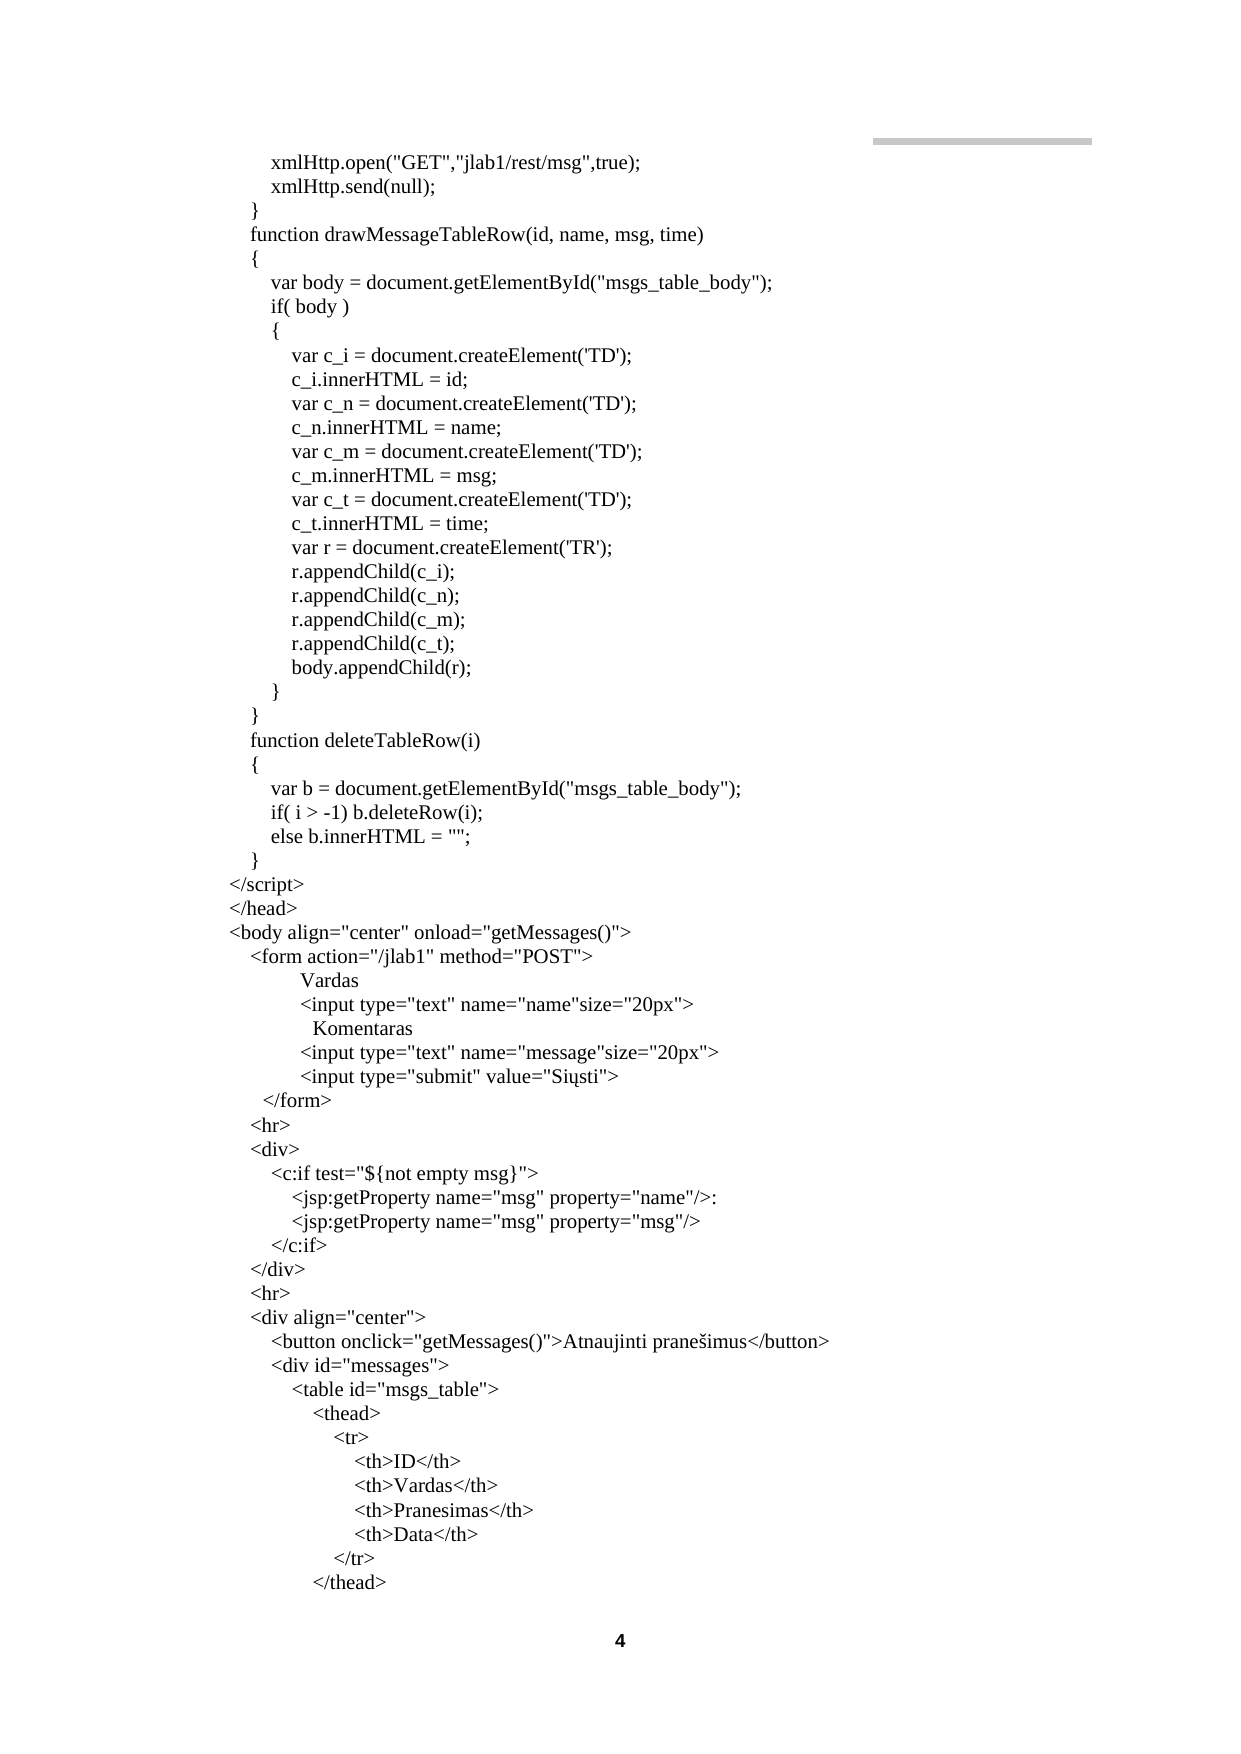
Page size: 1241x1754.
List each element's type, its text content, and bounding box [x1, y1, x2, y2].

text { [187, 318, 1053, 342]
text c_n.innerHTML = name; [187, 415, 1053, 439]
text var c_t = document.createElement('TD'); [187, 487, 1053, 511]
text </head> [187, 896, 1053, 920]
text <tr> [187, 1425, 1053, 1449]
text { [187, 752, 1053, 776]
text Komentaras [187, 1016, 1053, 1040]
text c_m.innerHTML = msg; [187, 463, 1053, 487]
text <th>ID</th> [187, 1449, 1053, 1473]
text else b.innerHTML = ""; [187, 824, 1053, 848]
text r.appendChild(c_i); [187, 559, 1053, 583]
text if( i > -1) b.deleteRow(i); [187, 800, 1053, 824]
text <hr> [187, 1281, 1053, 1305]
text <thead> [187, 1401, 1053, 1425]
text var b = document.getElementById("msgs_table_body"); [187, 776, 1053, 800]
text <input type="text" name="name"size="20px"> [187, 992, 1053, 1016]
text <input type="submit" value="Siųsti"> [187, 1064, 1053, 1088]
text <input type="text" name="message"size="20px"> [187, 1040, 1053, 1064]
text <jsp:getProperty name="msg" property="msg"/> [187, 1209, 1053, 1233]
text { [187, 246, 1053, 270]
text </c:if> [187, 1233, 1053, 1257]
text <body align="center" onload="getMessages()"> [187, 920, 1053, 944]
text function drawMessageTableRow(id, name, msg, time) [187, 222, 1053, 246]
text <c:if test="${not empty msg}"> [187, 1161, 1053, 1185]
text c_t.innerHTML = time; [187, 511, 1053, 535]
text var c_m = document.createElement('TD'); [187, 439, 1053, 463]
text <th>Data</th> [187, 1522, 1053, 1546]
text <div> [187, 1137, 1053, 1161]
text var body = document.getElementById("msgs_table_body"); [187, 270, 1053, 294]
text <jsp:getProperty name="msg" property="name"/>: [187, 1185, 1053, 1209]
text var c_i = document.createElement('TD'); [187, 342, 1053, 367]
text function deleteTableRow(i) [187, 727, 1053, 752]
text </div> [187, 1257, 1053, 1281]
text Vardas [187, 968, 1053, 992]
text } [187, 848, 1053, 872]
text <div id="messages"> [187, 1353, 1053, 1377]
text r.appendChild(c_n); [187, 583, 1053, 607]
text r.appendChild(c_m); [187, 607, 1053, 631]
text <div align="center"> [187, 1305, 1053, 1329]
text } [187, 679, 1053, 703]
text </thead> [187, 1570, 1053, 1594]
text <th>Pranesimas</th> [187, 1497, 1053, 1522]
text </form> [187, 1088, 1053, 1112]
text <button onclick="getMessages()">Atnaujinti pranešimus</button> [187, 1329, 1053, 1353]
text body.appendChild(r); [187, 655, 1053, 679]
text } [187, 703, 1053, 727]
text <form action="/jlab1" method="POST"> [187, 944, 1053, 968]
text if( body ) [187, 294, 1053, 318]
text r.appendChild(c_t); [187, 631, 1053, 655]
text xmlHttp.send(null); [187, 174, 1053, 198]
text xmlHttp.open("GET","jlab1/rest/msg",true); [187, 150, 1053, 174]
text <hr> [187, 1112, 1053, 1137]
text var c_n = document.createElement('TD'); [187, 391, 1053, 415]
text <table id="msgs_table"> [187, 1377, 1053, 1401]
text </script> [187, 872, 1053, 896]
text </tr> [187, 1546, 1053, 1570]
text c_i.innerHTML = id; [187, 367, 1053, 391]
text } [187, 198, 1053, 222]
text <th>Vardas</th> [187, 1473, 1053, 1497]
text var r = document.createElement('TR'); [187, 535, 1053, 559]
